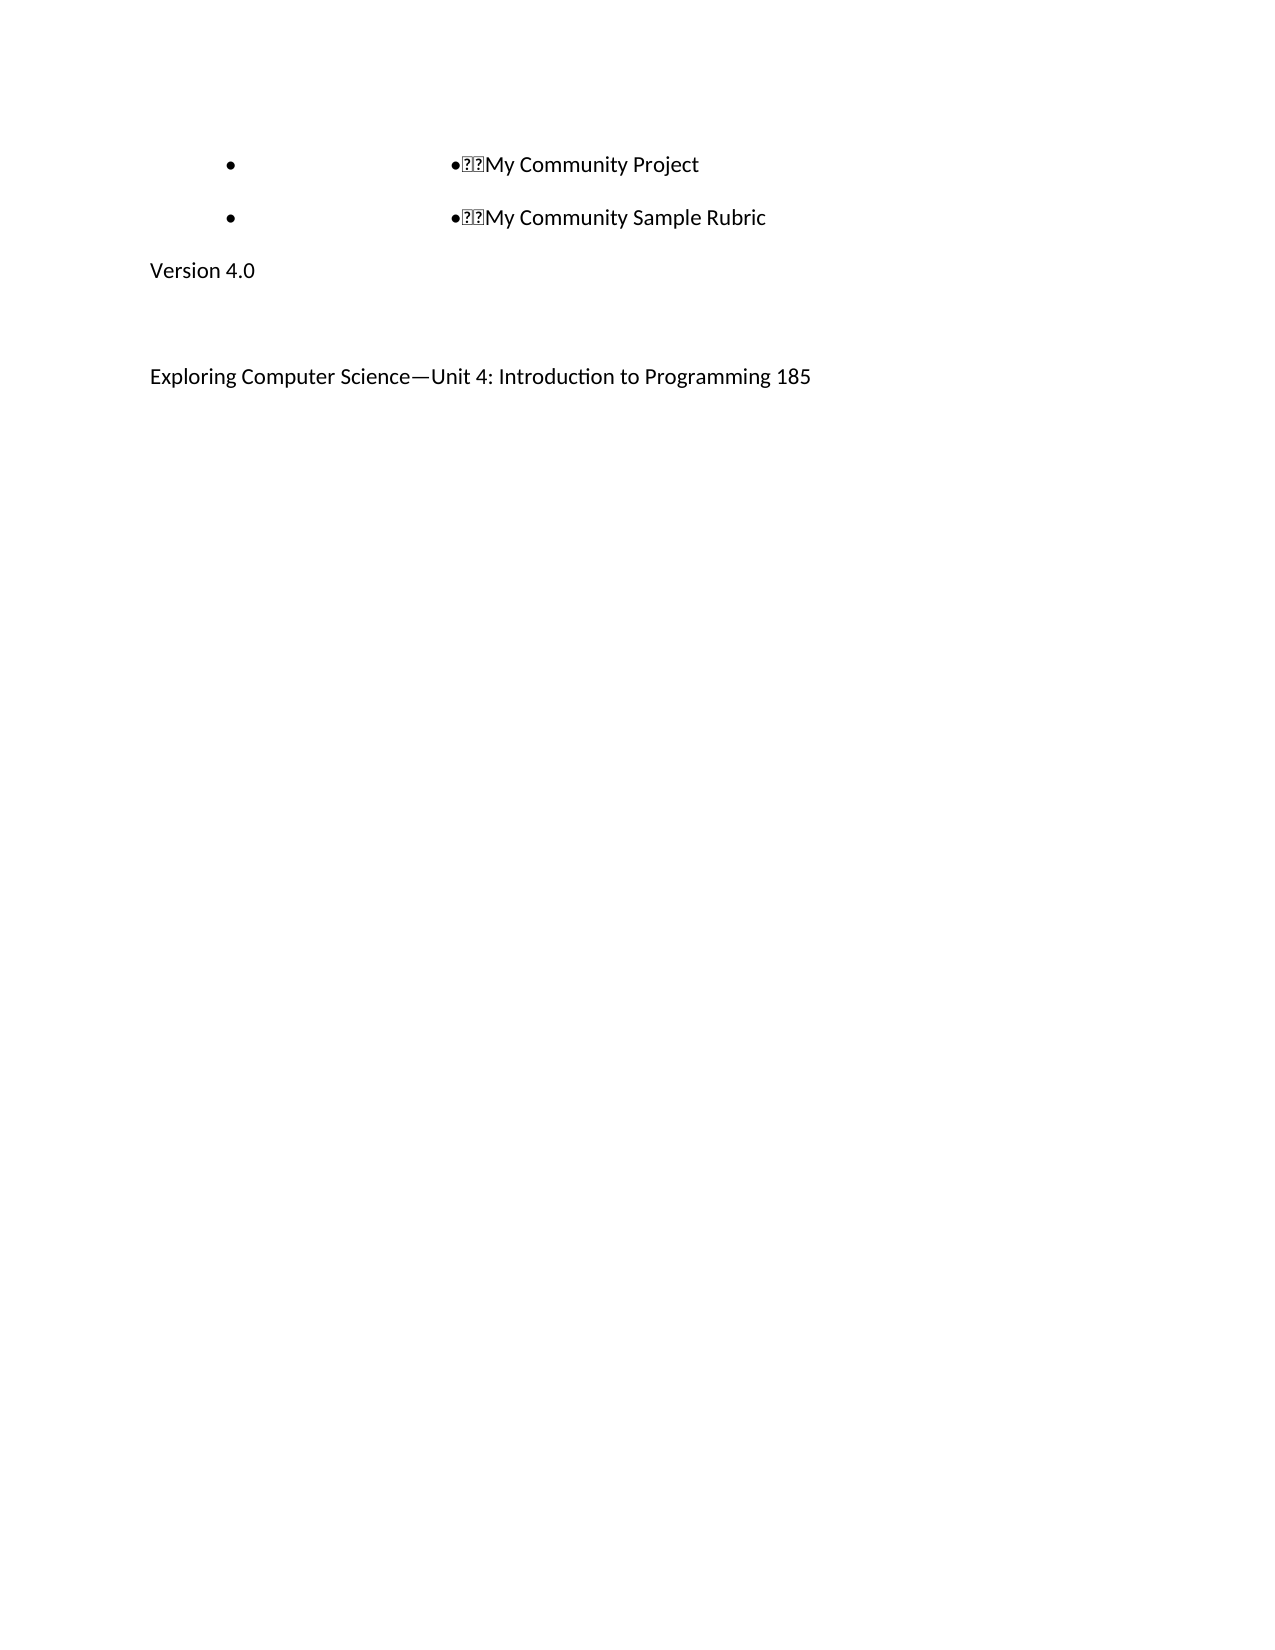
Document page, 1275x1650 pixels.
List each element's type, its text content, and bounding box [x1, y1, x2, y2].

text • •My Community Sample Rubric [150, 203, 1125, 231]
text • •My Community Project [150, 150, 1125, 178]
text Version 4.0 [150, 256, 1125, 284]
text Exploring Computer Science—Unit 4: Introduction to Programming 185 [150, 362, 1125, 390]
